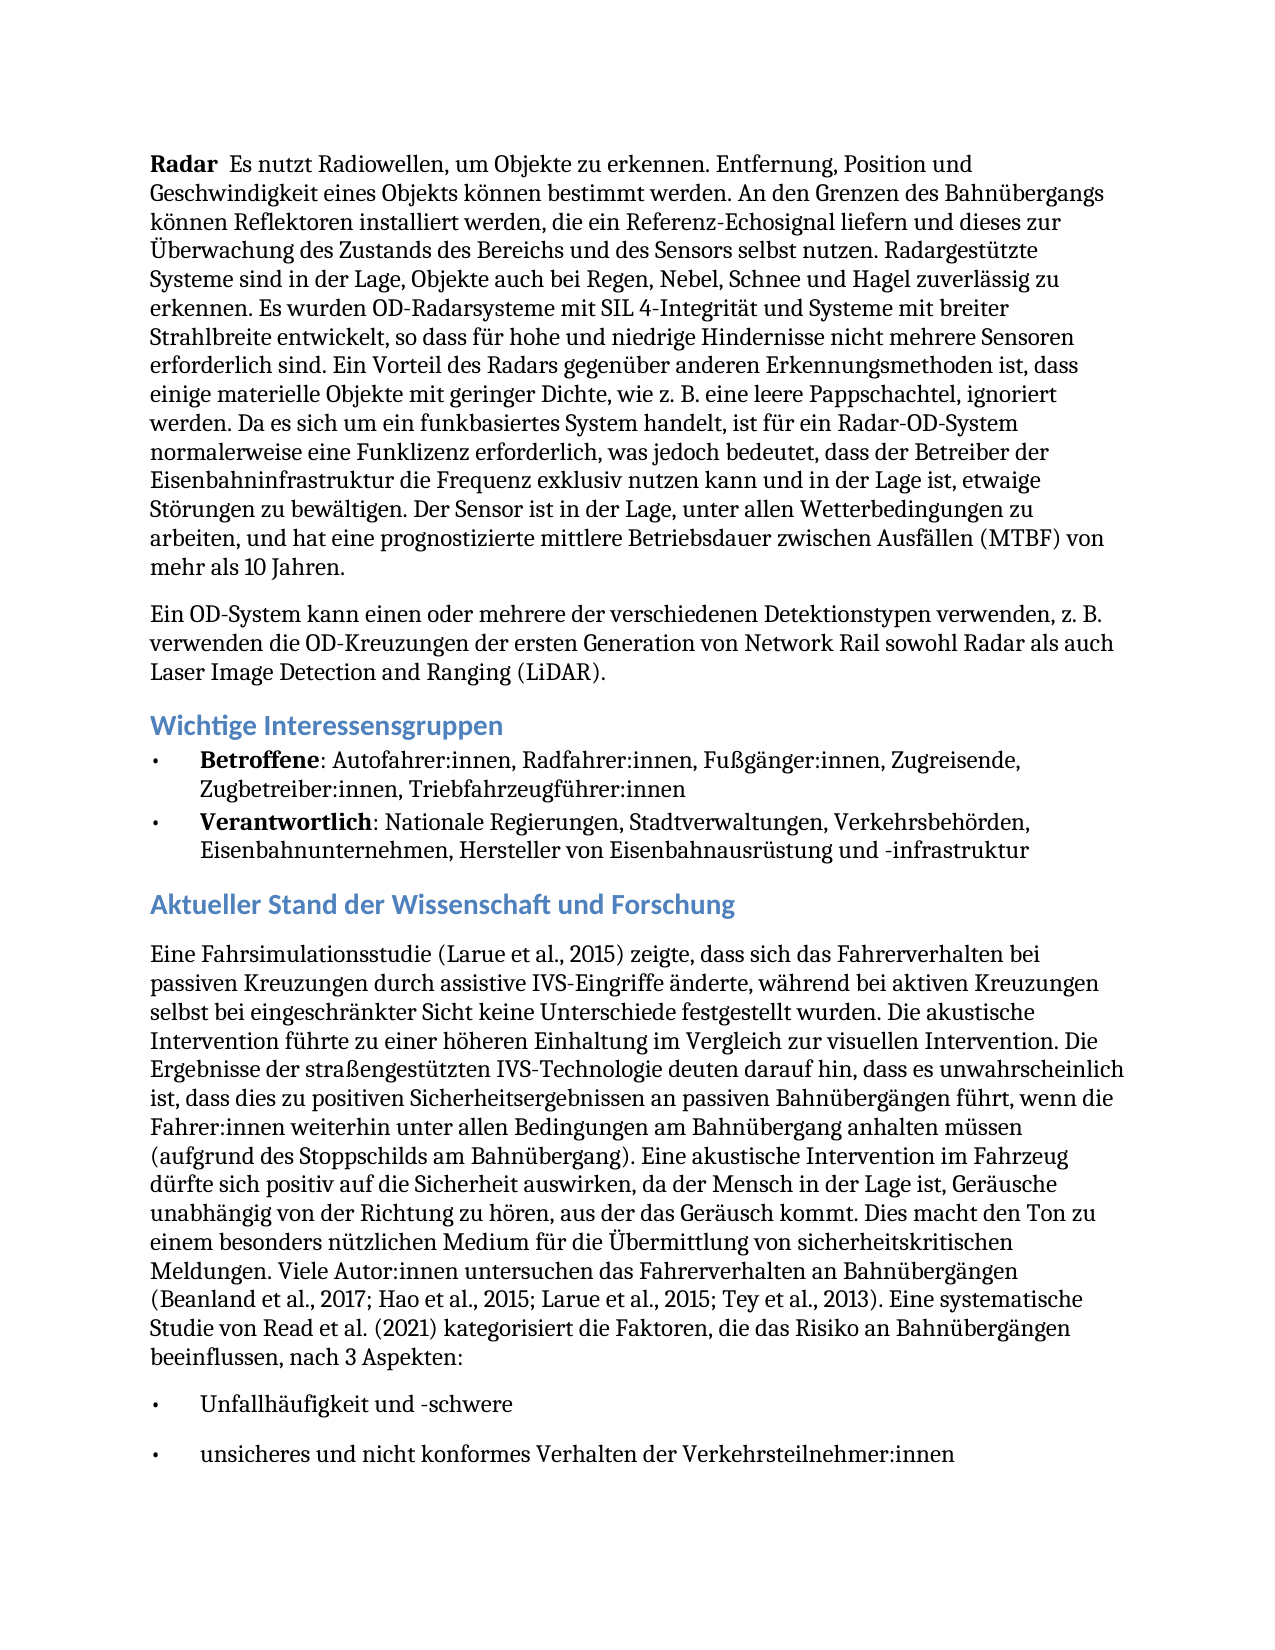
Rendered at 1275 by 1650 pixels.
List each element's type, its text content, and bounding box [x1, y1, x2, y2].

text Eine Fahrsimulationsstudie (Larue et al., 2015) zeigte, dass sich das Fahrerverhalten bei passiven Kreuzungen durch assistive IVS-Eingriffe änderte, während bei aktiven Kreuzungen selbst bei eingeschränkter Sicht keine Unterschiede festgestellt wurden. Die akustische Intervention führte zu einer höheren Einhaltung im Vergleich zur visuellen Intervention. Die Ergebnisse der straßengestützten IVS-Technologie deuten darauf hin, dass es unwahrscheinlich ist, dass dies zu positiven Sicherheitsergebnissen an passiven Bahnübergängen führt, wenn die Fahrer:innen weiterhin unter allen Bedingungen am Bahnübergang anhalten müssen (aufgrund des Stoppschilds am Bahnübergang). Eine akustische Intervention im Fahrzeug dürfte sich positiv auf die Sicherheit auswirken, da der Mensch in der Lage ist, Geräusche unabhängig von der Richtung zu hören, aus der das Geräusch kommt. Dies macht den Ton zu einem besonders nützlichen Medium für die Übermittlung von sicherheitskritischen Meldungen. Viele Autor:innen untersuchen das Fahrerverhalten an Bahnübergängen (Beanland et al., 2017; Hao et al., 2015; Larue et al., 2015; Tey et al., 2013). Eine systematische Studie von Read et al. (2021) kategorisiert die Faktoren, die das Risiko an Bahnübergängen beeinflussen, nach 3 Aspekten: [150, 940, 1125, 1372]
text Radar Es nutzt Radiowellen, um Objekte zu erkennen. Entfernung, Position und Geschwindigkeit eines Objekts können bestimmt werden. An den Grenzen des Bahnübergangs können Reflektoren installiert werden, die ein Referenz-Echosignal liefern und dieses zur Überwachung des Zustands des Bereichs und des Sensors selbst nutzen. Radargestützte Systeme sind in der Lage, Objekte auch bei Regen, Nebel, Schnee und Hagel zuverlässig zu erkennen. Es wurden OD-Radarsysteme mit SIL 4-Integrität und Systeme mit breiter Strahlbreite entwickelt, so dass für hohe und niedrige Hindernisse nicht mehrere Sensoren erforderlich sind. Ein Vorteil des Radars gegenüber anderen Erkennungsmethoden ist, dass einige materielle Objekte mit geringer Dichte, wie z. B. eine leere Pappschachtel, ignoriert werden. Da es sich um ein funkbasiertes System handelt, ist für ein Radar-OD-System normalerweise eine Funklizenz erforderlich, was jedoch bedeutet, dass der Betreiber der Eisenbahninfrastruktur die Frequenz exklusiv nutzen kann und in der Lage ist, etwaige Störungen zu bewältigen. Der Sensor ist in der Lage, unter allen Wetterbedingungen zu arbeiten, und hat eine prognostizierte mittlere Betriebsdauer zwischen Ausfällen (MTBF) von mehr als 10 Jahren. [150, 150, 1125, 581]
list Unfallhäufigkeit und -schwere [150, 1390, 1125, 1419]
list Verantwortlich: Nationale Regierungen, Stadtverwaltungen, Verkehrsbehörden, Eisenbahnunternehmen, Hersteller von Eisenbahnausrüstung und -infrastruktur [150, 808, 1125, 865]
list unsicheres und nicht konformes Verhalten der Verkehrsteilnehmer:innen [150, 1440, 1125, 1469]
list Betroffene: Autofahrer:innen, Radfahrer:innen, Fußgänger:innen, Zugreisende, Zugbetreiber:innen, Triebfahrzeugführer:innen [150, 746, 1125, 804]
text Ein OD-System kann einen oder mehrere der verschiedenen Detektionstypen verwenden, z. B. verwenden die OD-Kreuzungen der ersten Generation von Network Rail sowohl Radar als auch Laser Image Detection and Ranging (LiDAR). [150, 600, 1125, 686]
subtitle Aktueller Stand der Wissenschaft und Forschung [150, 886, 1125, 922]
subtitle Wichtige Interessensgruppen [150, 707, 1125, 743]
